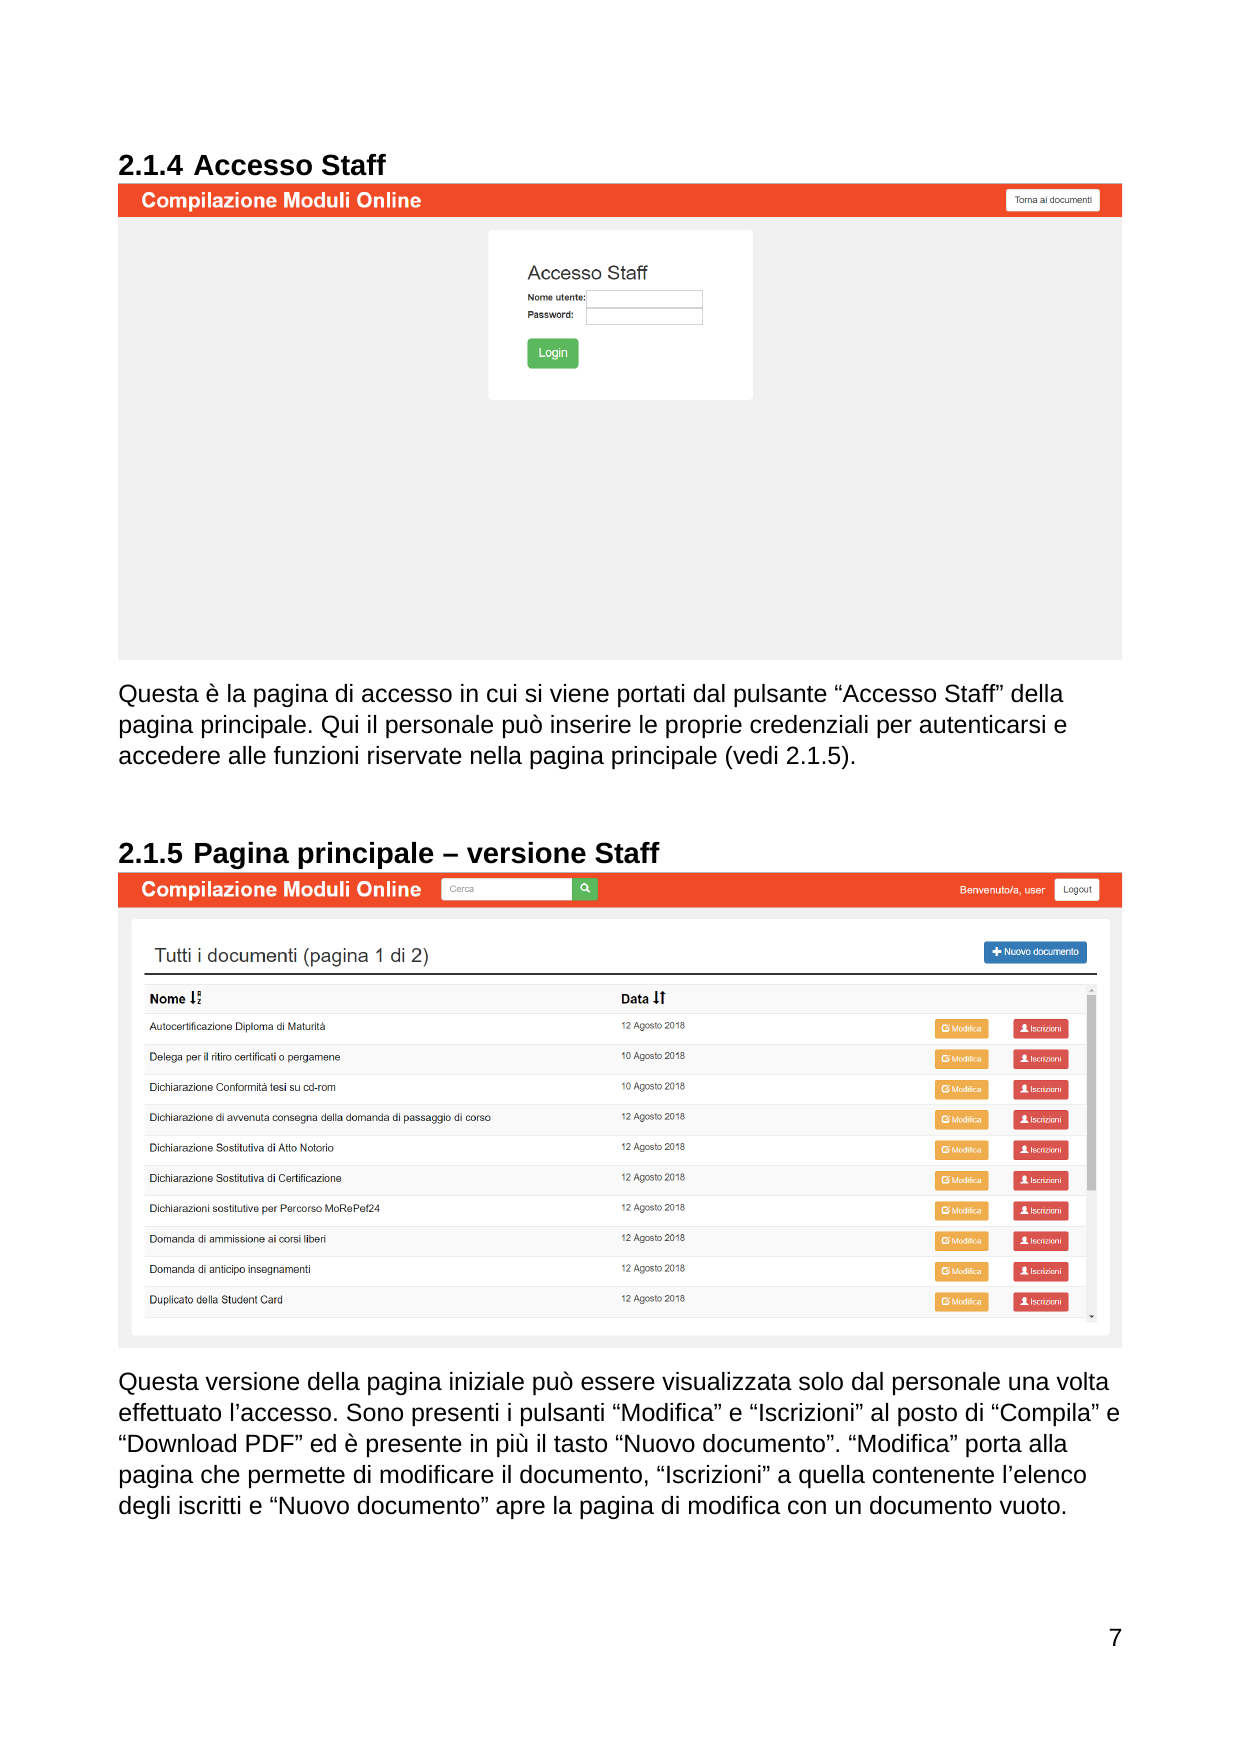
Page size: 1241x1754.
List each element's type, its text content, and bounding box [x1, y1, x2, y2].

subtitle Pagina principale – versione Staff [118, 836, 1122, 869]
text Questa è la pagina di accesso in cui si viene portati dal pulsante “Accesso Staff” della pagina principale. Qui il personale può inserire le proprie credenziali per autenticarsi e accedere alle funzioni riservate nella pagina principale (vedi 2.1.5). [118, 678, 1122, 769]
picture [118, 872, 1123, 1348]
text Questa versione della pagina iniziale può essere visualizzata solo dal personale una volta effettuato l’accesso. Sono presenti i pulsanti “Modifica” e “Iscrizioni” al posto di “Compila” e “Download PDF” ed è presente in più il tasto “Nuovo documento”. “Modifica” porta alla pagina che permette di modificare il documento, “Iscrizioni” a quella contenente l’elenco degli iscritti e “Nuovo documento” apre la pagina di modifica con un documento vuoto. [118, 1367, 1122, 1520]
picture [118, 183, 1123, 660]
subtitle Accesso Staff [118, 148, 1122, 181]
